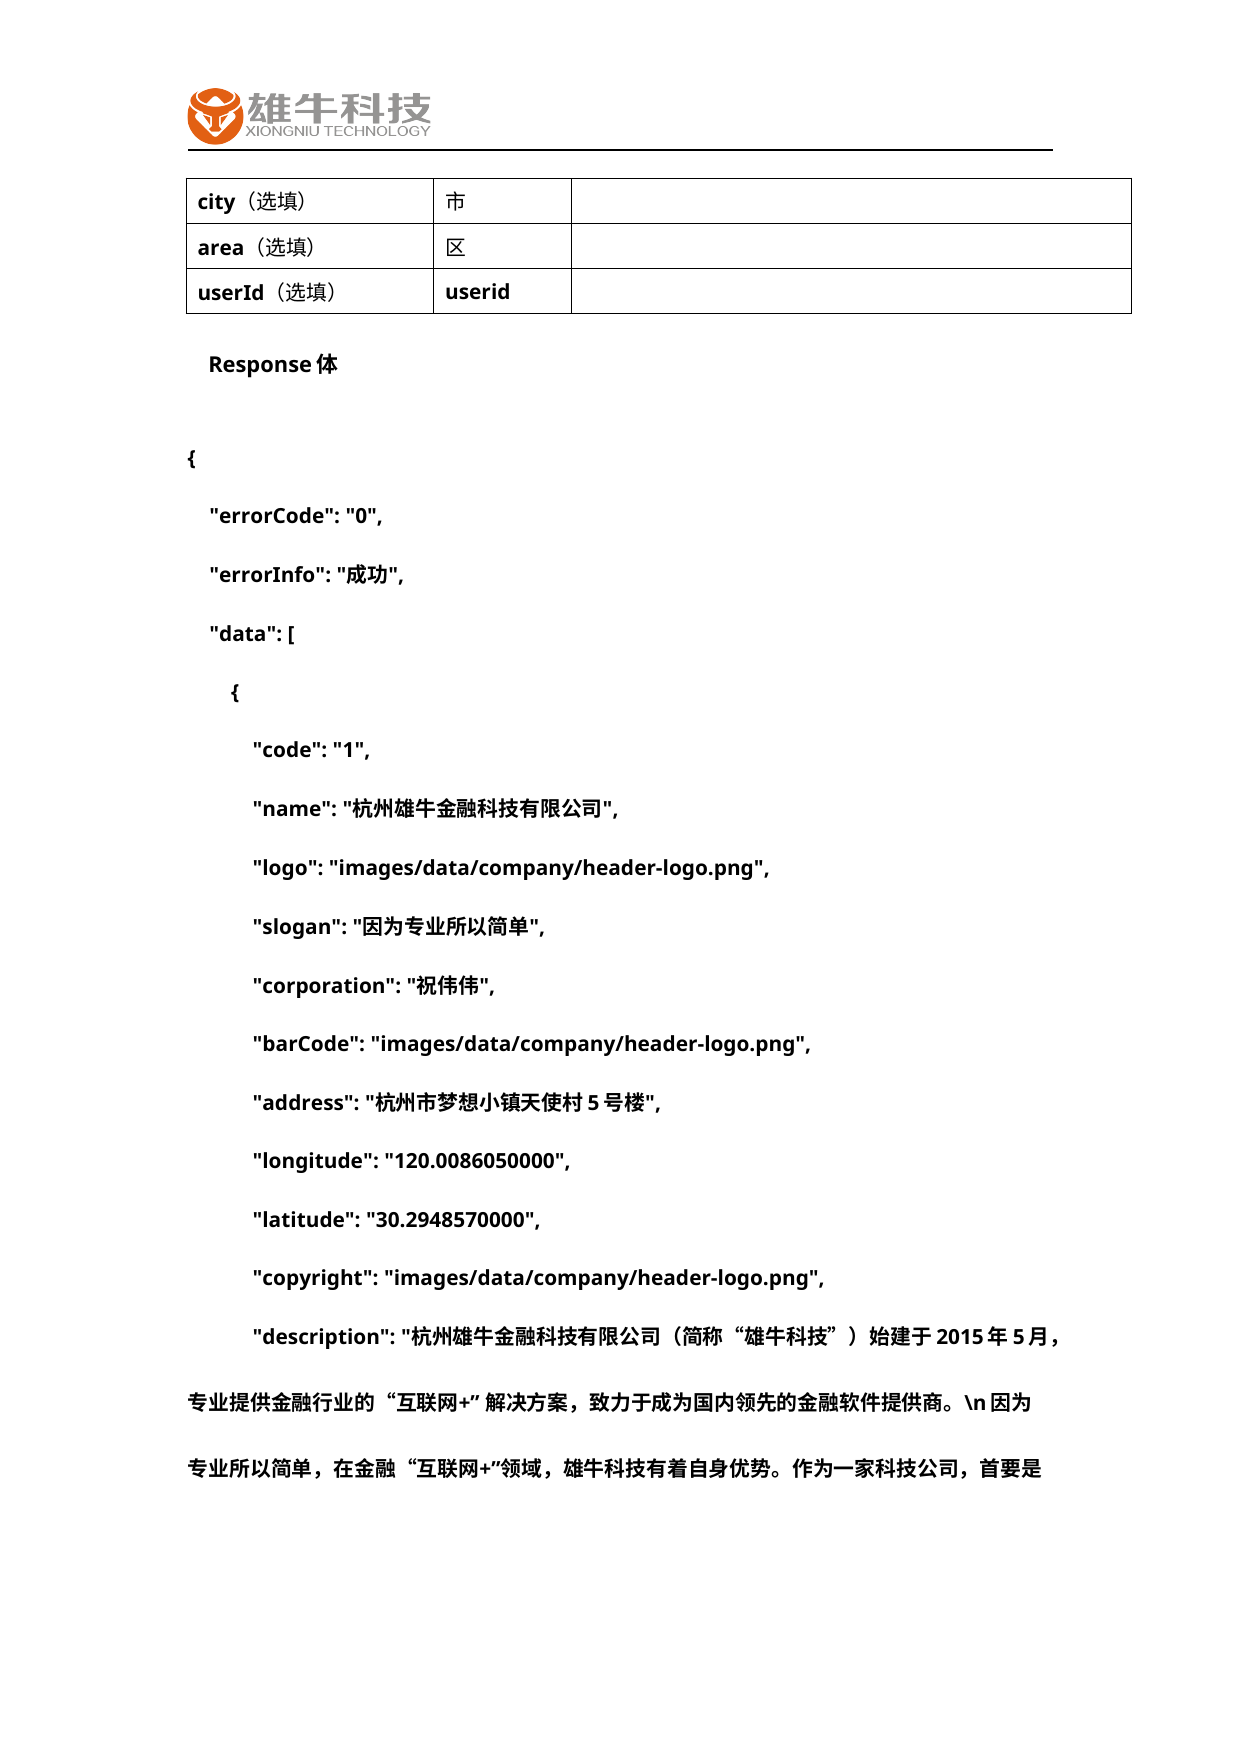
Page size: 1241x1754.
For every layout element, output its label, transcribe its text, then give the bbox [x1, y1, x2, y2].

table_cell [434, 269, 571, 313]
text "latitude": "30.2948570000", [187, 1197, 1053, 1241]
text "data": [ [187, 611, 1053, 655]
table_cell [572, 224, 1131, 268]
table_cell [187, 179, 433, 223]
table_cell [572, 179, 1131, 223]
text "logo": "images/data/company/header-logo.png", [187, 845, 1053, 889]
text "copyright": "images/data/company/header-logo.png", [187, 1255, 1053, 1299]
text "name": "杭州雄牛金融科技有限公司", [187, 786, 1053, 830]
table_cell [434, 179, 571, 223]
text { [187, 669, 1053, 713]
text { [187, 435, 1053, 479]
subtitle Response体 [202, 341, 1053, 385]
text "address": "杭州市梦想小镇天使村5号楼", [187, 1080, 1053, 1124]
text "code": "1", [187, 727, 1053, 772]
picture [187, 88, 433, 147]
text "longitude": "120.0086050000", [187, 1139, 1053, 1183]
text "slogan": "因为专业所以简单", [187, 903, 1053, 947]
text "errorInfo": "成功", [187, 552, 1053, 596]
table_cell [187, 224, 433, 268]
text "errorCode": "0", [187, 494, 1053, 538]
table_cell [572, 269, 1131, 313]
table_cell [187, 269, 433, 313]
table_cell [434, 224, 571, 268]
text "barCode": "images/data/company/header-logo.png", [187, 1021, 1053, 1066]
text "corporation": "祝伟伟", [187, 962, 1053, 1006]
